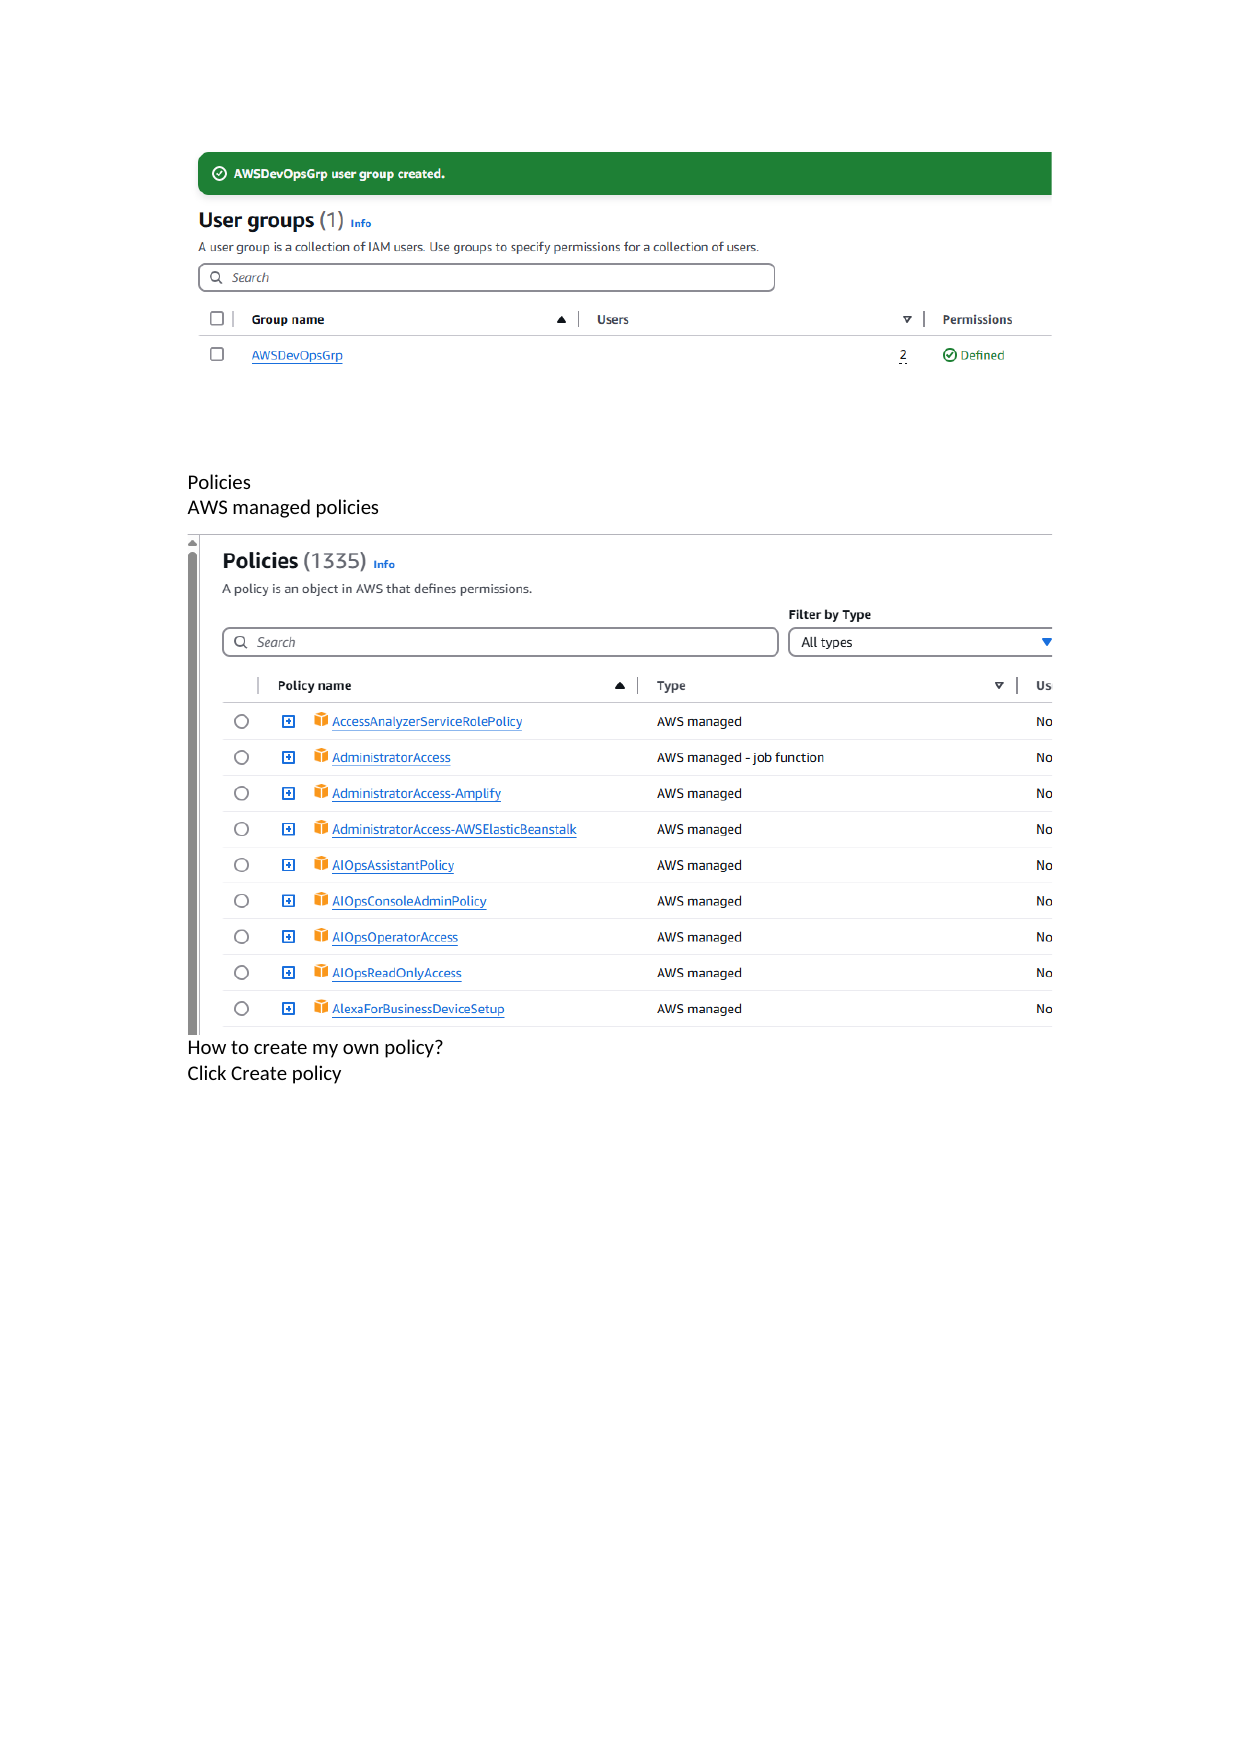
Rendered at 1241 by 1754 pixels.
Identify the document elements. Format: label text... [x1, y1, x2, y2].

text How to create my own policy? [187, 1035, 1053, 1060]
text Click Create policy [187, 1060, 1053, 1085]
text AWS managed policies [187, 494, 1053, 520]
picture [187, 150, 1052, 444]
picture [187, 520, 1053, 1035]
text Policies [187, 469, 1053, 494]
